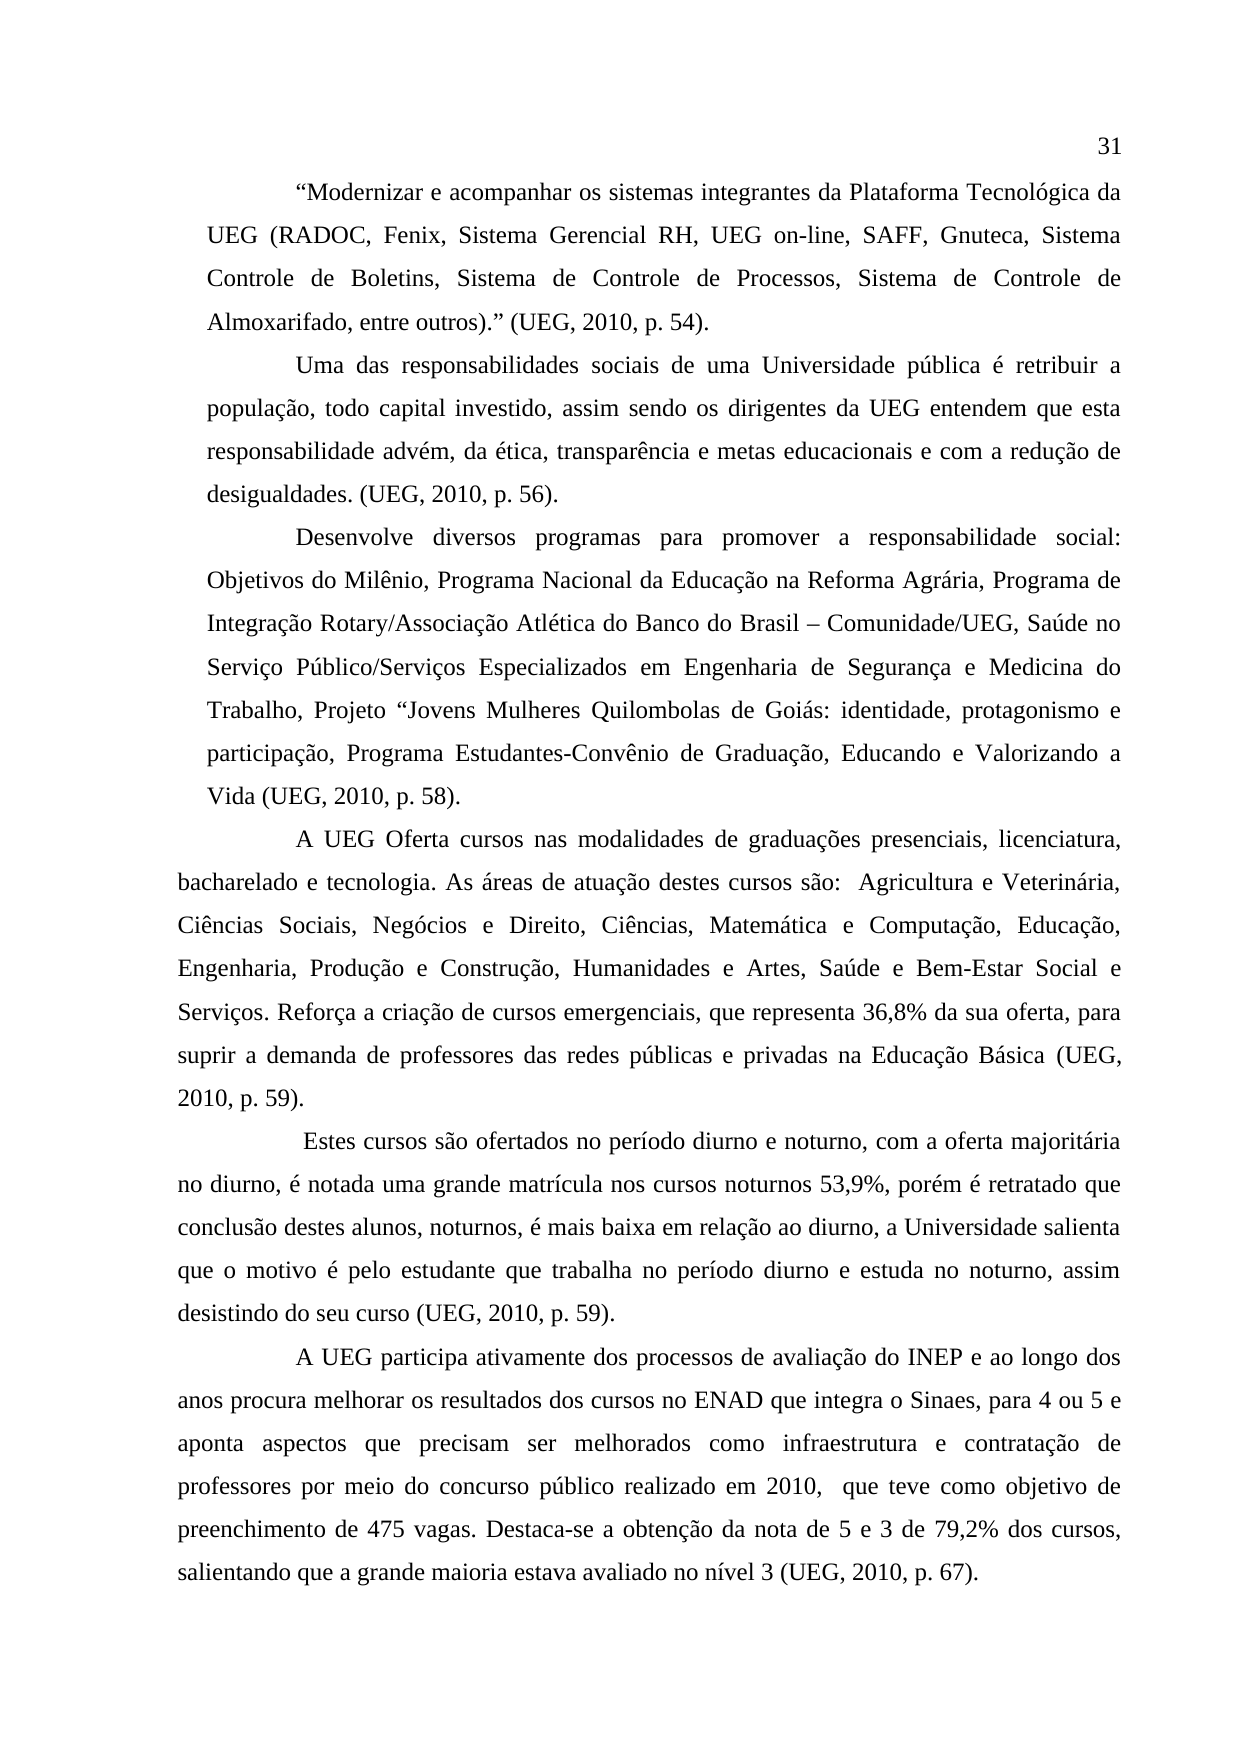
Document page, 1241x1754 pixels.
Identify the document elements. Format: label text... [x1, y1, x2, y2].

text Uma das responsabilidades sociais de uma Universidade pública é retribuir a população, todo capital investido, assim sendo os dirigentes da UEG entendem que esta responsabilidade advém, da ética, transparência e metas educacionais e com a redução de desigualdades. . [207, 350, 1122, 508]
text Desenvolve diversos programas para promover a responsabilidade social: Objetivos do Milênio, Programa Nacional da Educação na Reforma Agrária, Programa de Integração Rotary/Associação Atlética do Banco do Brasil – Comunidade/UEG, Saúde no Serviço Público/Serviços Especializados em Engenharia de Segurança e Medicina do Trabalho, Projeto “Jovens Mulheres Quilombolas de Goiás: identidade, protagonismo e participação, Programa Estudantes-Convênio de Graduação, Educando e Valorizando a Vida . [207, 522, 1122, 810]
text “Modernizar e acompanhar os sistemas integrantes da Plataforma Tecnológica da UEG (RADOC, Fenix, Sistema Gerencial RH, UEG on-line, SAFF, Gnuteca, Sistema Controle de Boletins, Sistema de Controle de Processos, Sistema de Controle de Almoxarifado, entre outros).” . [207, 177, 1122, 335]
text Estes cursos são ofertados no período diurno e noturno, com a oferta majoritária no diurno, é notada uma grande matrícula nos cursos noturnos 53,9%, porém é retratado que conclusão destes alunos, noturnos, é mais baixa em relação ao diurno, a Universidade salienta que o motivo é pelo estudante que trabalha no período diurno e estuda no noturno, assim desistindo do seu curso. [177, 1126, 1122, 1327]
text A UEG participa ativamente dos processos de avaliação do INEP e ao longo dos anos procura melhorar os resultados dos cursos no ENAD que integra o Sinaes, para 4 ou 5 e aponta aspectos que precisam ser melhorados como infraestrutura e contratação de professores por meio do concurso público realizado em 2010, que teve como objetivo de preenchimento de 475 vagas. Destaca-se a obtenção da nota de 5 e 3 de 79,2% dos cursos, salientando que a grande maioria estava avaliado no nível 3 . [177, 1342, 1122, 1586]
text A UEG Oferta cursos nas modalidades de graduações presenciais, licenciatura, bacharelado e tecnologia. As áreas de atuação destes cursos são: Agricultura e Veterinária, Ciências Sociais, Negócios e Direito, Ciências, Matemática e Computação, Educação, Engenharia, Produção e Construção, Humanidades e Artes, Saúde e Bem-Estar Social e Serviços. Reforça a criação de cursos emergenciais, que representa 36,8% da sua oferta, para suprir a demanda de professores das redes públicas e privadas na Educação Básica . [177, 824, 1122, 1112]
